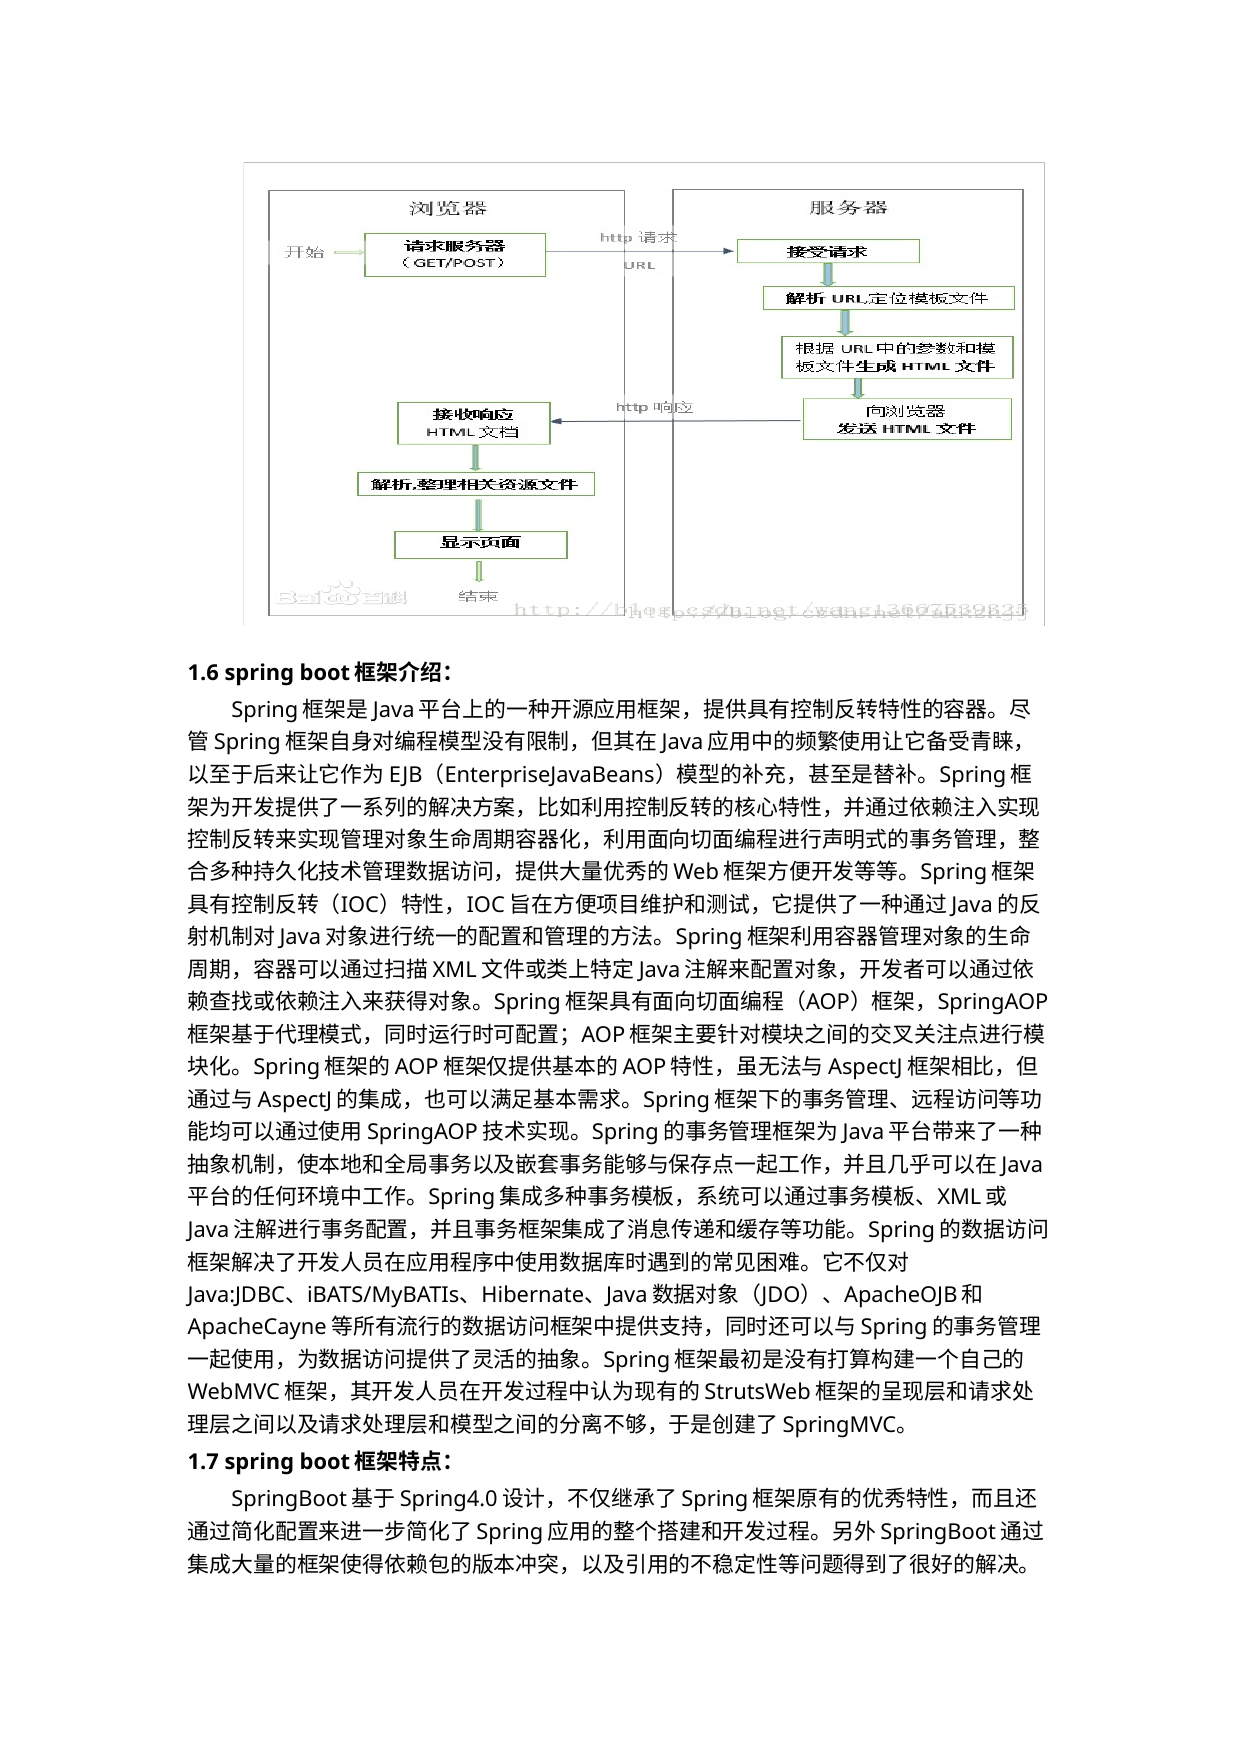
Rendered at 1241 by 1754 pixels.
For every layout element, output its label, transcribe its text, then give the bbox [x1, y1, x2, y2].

picture [243, 162, 1047, 626]
text Spring框架是Java平台上的一种开源应用框架，提供具有控制反转特性的容器。尽管Spring框架自身对编程模型没有限制，但其在Java应用中的频繁使用让它备受青睐，以至于后来让它作为EJB（EnterpriseJavaBeans）模型的补充，甚至是替补。Spring框架为开发提供了一系列的解决方案，比如利用控制反转的核心特性，并通过依赖注入实现控制反转来实现管理对象生命周期容器化，利用面向切面编程进行声明式的事务管理，整合多种持久化技术管理数据访问，提供大量优秀的Web框架方便开发等等。Spring框架具有控制反转（IOC）特性，IOC旨在方便项目维护和测试，它提供了一种通过Java的反射机制对Java对象进行统一的配置和管理的方法。Spring框架利用容器管理对象的生命周期，容器可以通过扫描XML文件或类上特定Java注解来配置对象，开发者可以通过依赖查找或依赖注入来获得对象。Spring框架具有面向切面编程（AOP）框架，SpringAOP框架基于代理模式，同时运行时可配置；AOP框架主要针对模块之间的交叉关注点进行模块化。Spring框架的AOP框架仅提供基本的AOP特性，虽无法与AspectJ框架相比，但通过与AspectJ的集成，也可以满足基本需求。Spring框架下的事务管理、远程访问等功能均可以通过使用SpringAOP技术实现。Spring的事务管理框架为Java平台带来了一种抽象机制，使本地和全局事务以及嵌套事务能够与保存点一起工作，并且几乎可以在Java平台的任何环境中工作。Spring集成多种事务模板，系统可以通过事务模板、XML或Java注解进行事务配置，并且事务框架集成了消息传递和缓存等功能。Spring的数据访问框架解决了开发人员在应用程序中使用数据库时遇到的常见困难。它不仅对Java:JDBC、iBATS/MyBATIs、Hibernate、Java数据对象（JDO）、ApacheOJB和ApacheCayne等所有流行的数据访问框架中提供支持，同时还可以与Spring的事务管理一起使用，为数据访问提供了灵活的抽象。Spring框架最初是没有打算构建一个自己的WebMVC框架，其开发人员在开发过程中认为现有的StrutsWeb框架的呈现层和请求处理层之间以及请求处理层和模型之间的分离不够，于是创建了SpringMVC。 [187, 692, 1053, 1439]
list 1.7 spring boot框架特点： [187, 1444, 1053, 1476]
text SpringBoot基于Spring4.0设计，不仅继承了Spring框架原有的优秀特性，而且还通过简化配置来进一步简化了Spring应用的整个搭建和开发过程。另外SpringBoot通过集成大量的框架使得依赖包的版本冲突，以及引用的不稳定性等问题得到了很好的解决。 [187, 1481, 1053, 1579]
list 1.6 spring boot框架介绍： [187, 654, 1053, 687]
